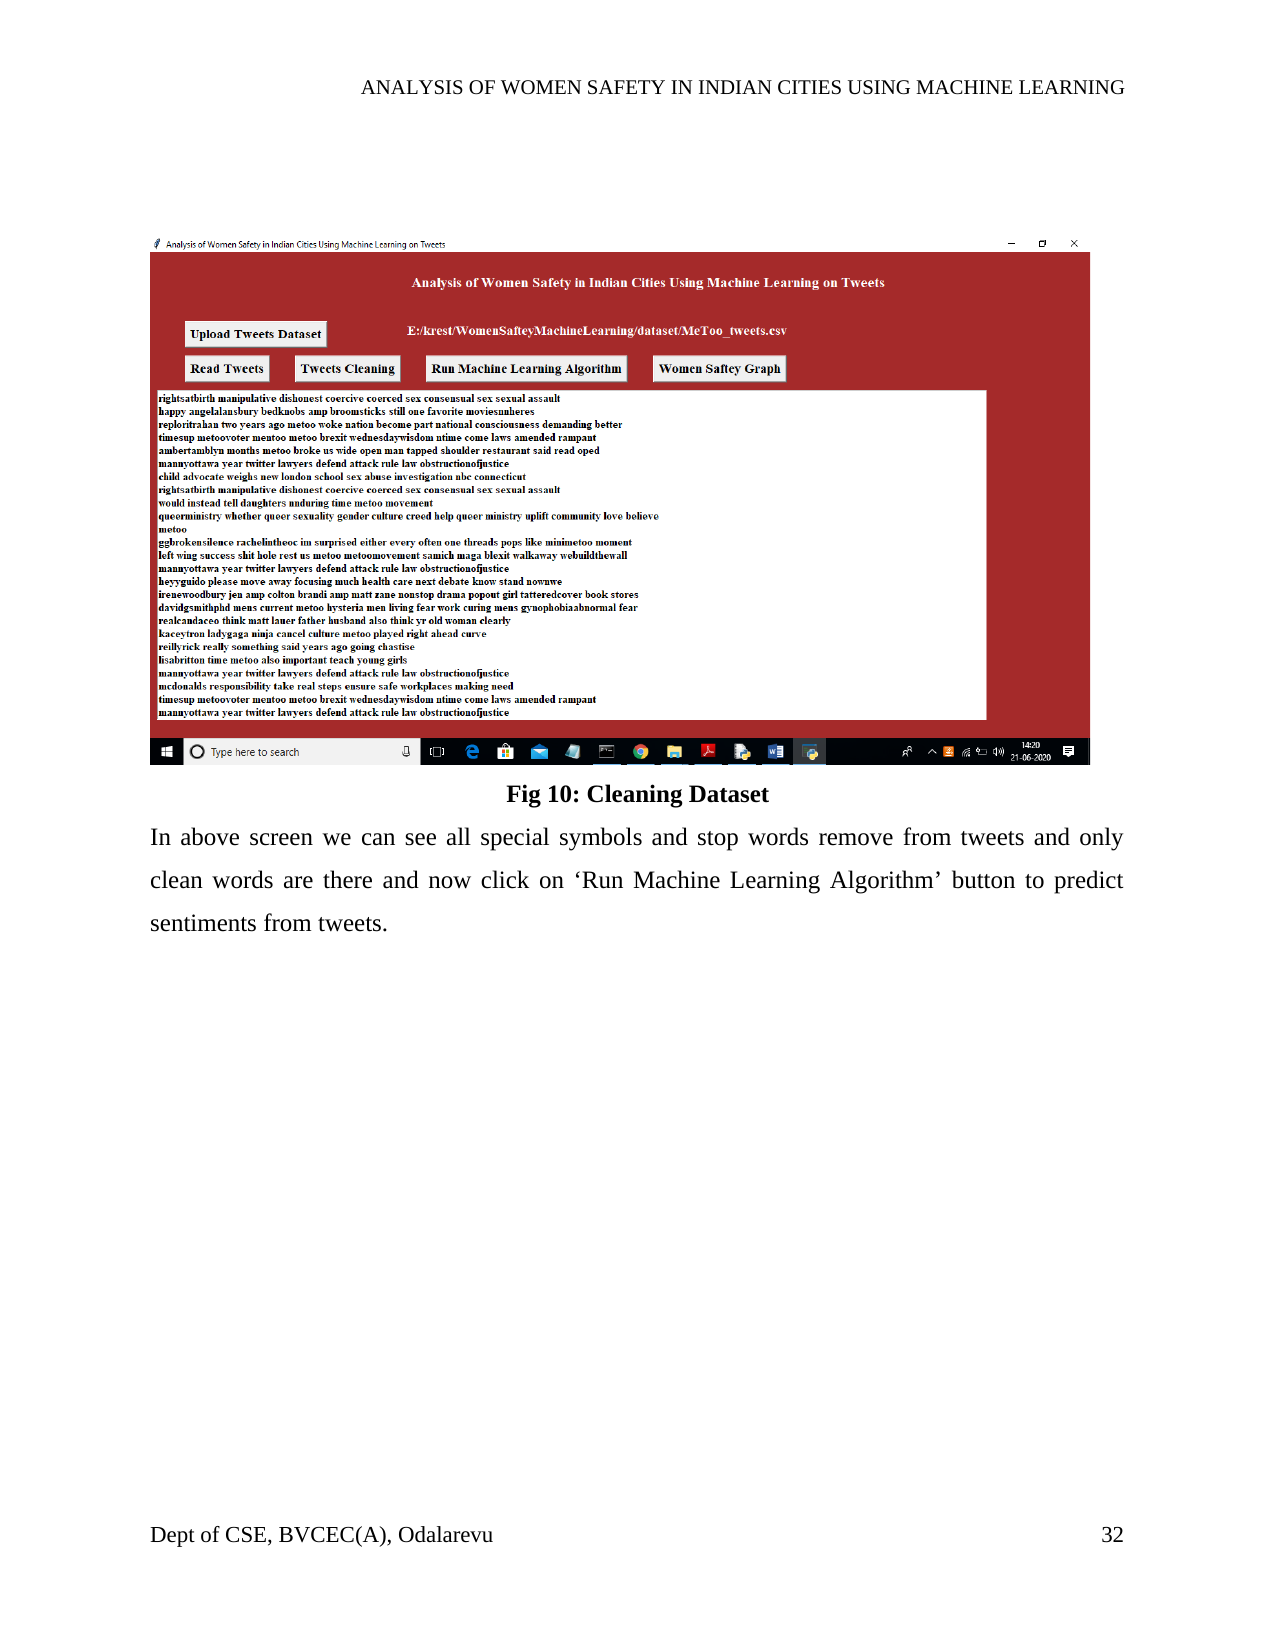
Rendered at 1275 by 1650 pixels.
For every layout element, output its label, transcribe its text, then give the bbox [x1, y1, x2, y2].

text Fig 10: Cleaning Dataset [150, 779, 1125, 808]
text In above screen we can see all special symbols and stop words remove from tweets and only clean words are there and now click on ‘Run Machine Learning Algorithm’ button to predict sentiments from tweets. [150, 822, 1125, 937]
picture [150, 236, 1091, 765]
